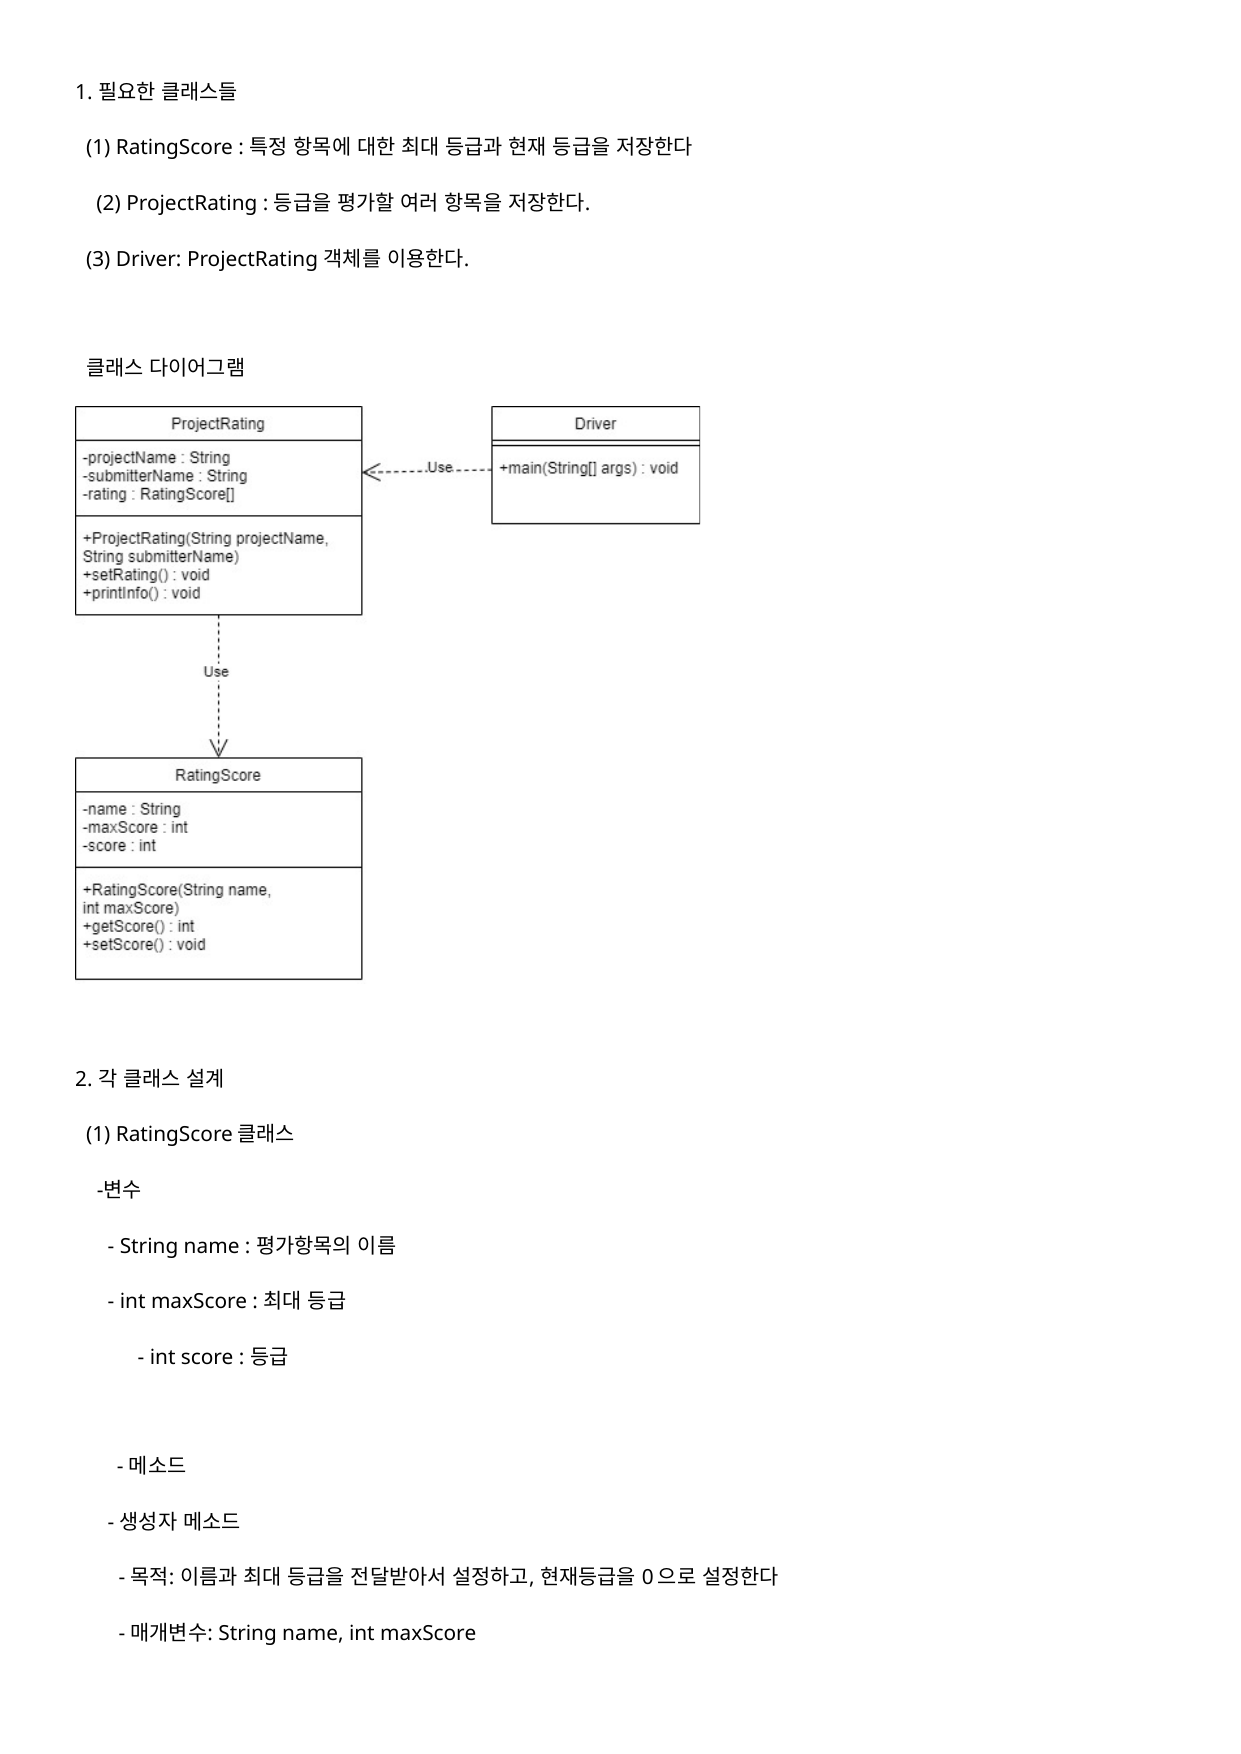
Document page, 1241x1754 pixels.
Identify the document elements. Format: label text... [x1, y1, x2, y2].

text (2) ProjectRating : 등급을 평가할 여러 항목을 저장한다. [75, 186, 1165, 217]
text (1) RatingScore : 특정 항목에 대한 최대 등급과 현재 등급을 저장한다 [75, 131, 1165, 161]
text 클래스 다이어그램 [75, 351, 1165, 381]
text (1) RatingScore클래스 [75, 1118, 1165, 1148]
text -변수 [75, 1173, 1165, 1204]
text - 목적: 이름과 최대 등급을 전달받아서 설정하고, 현재등급을 0으로 설정한다 [75, 1561, 1165, 1591]
picture [75, 406, 700, 984]
text - 매개변수: String name, int maxScore [75, 1616, 1165, 1646]
text (3) Driver: ProjectRating 객체를 이용한다. [75, 242, 1165, 272]
text - 메소드 [75, 1449, 1165, 1479]
text 1. 필요한 클래스들 [75, 75, 1165, 105]
text 2. 각 클래스 설계 [75, 1062, 1165, 1092]
text - int score : 등급 [75, 1340, 1165, 1371]
text - int maxScore : 최대 등급 [75, 1284, 1165, 1315]
text - String name : 평가항목의 이름 [75, 1229, 1165, 1259]
text - 생성자 메소드 [75, 1505, 1165, 1535]
